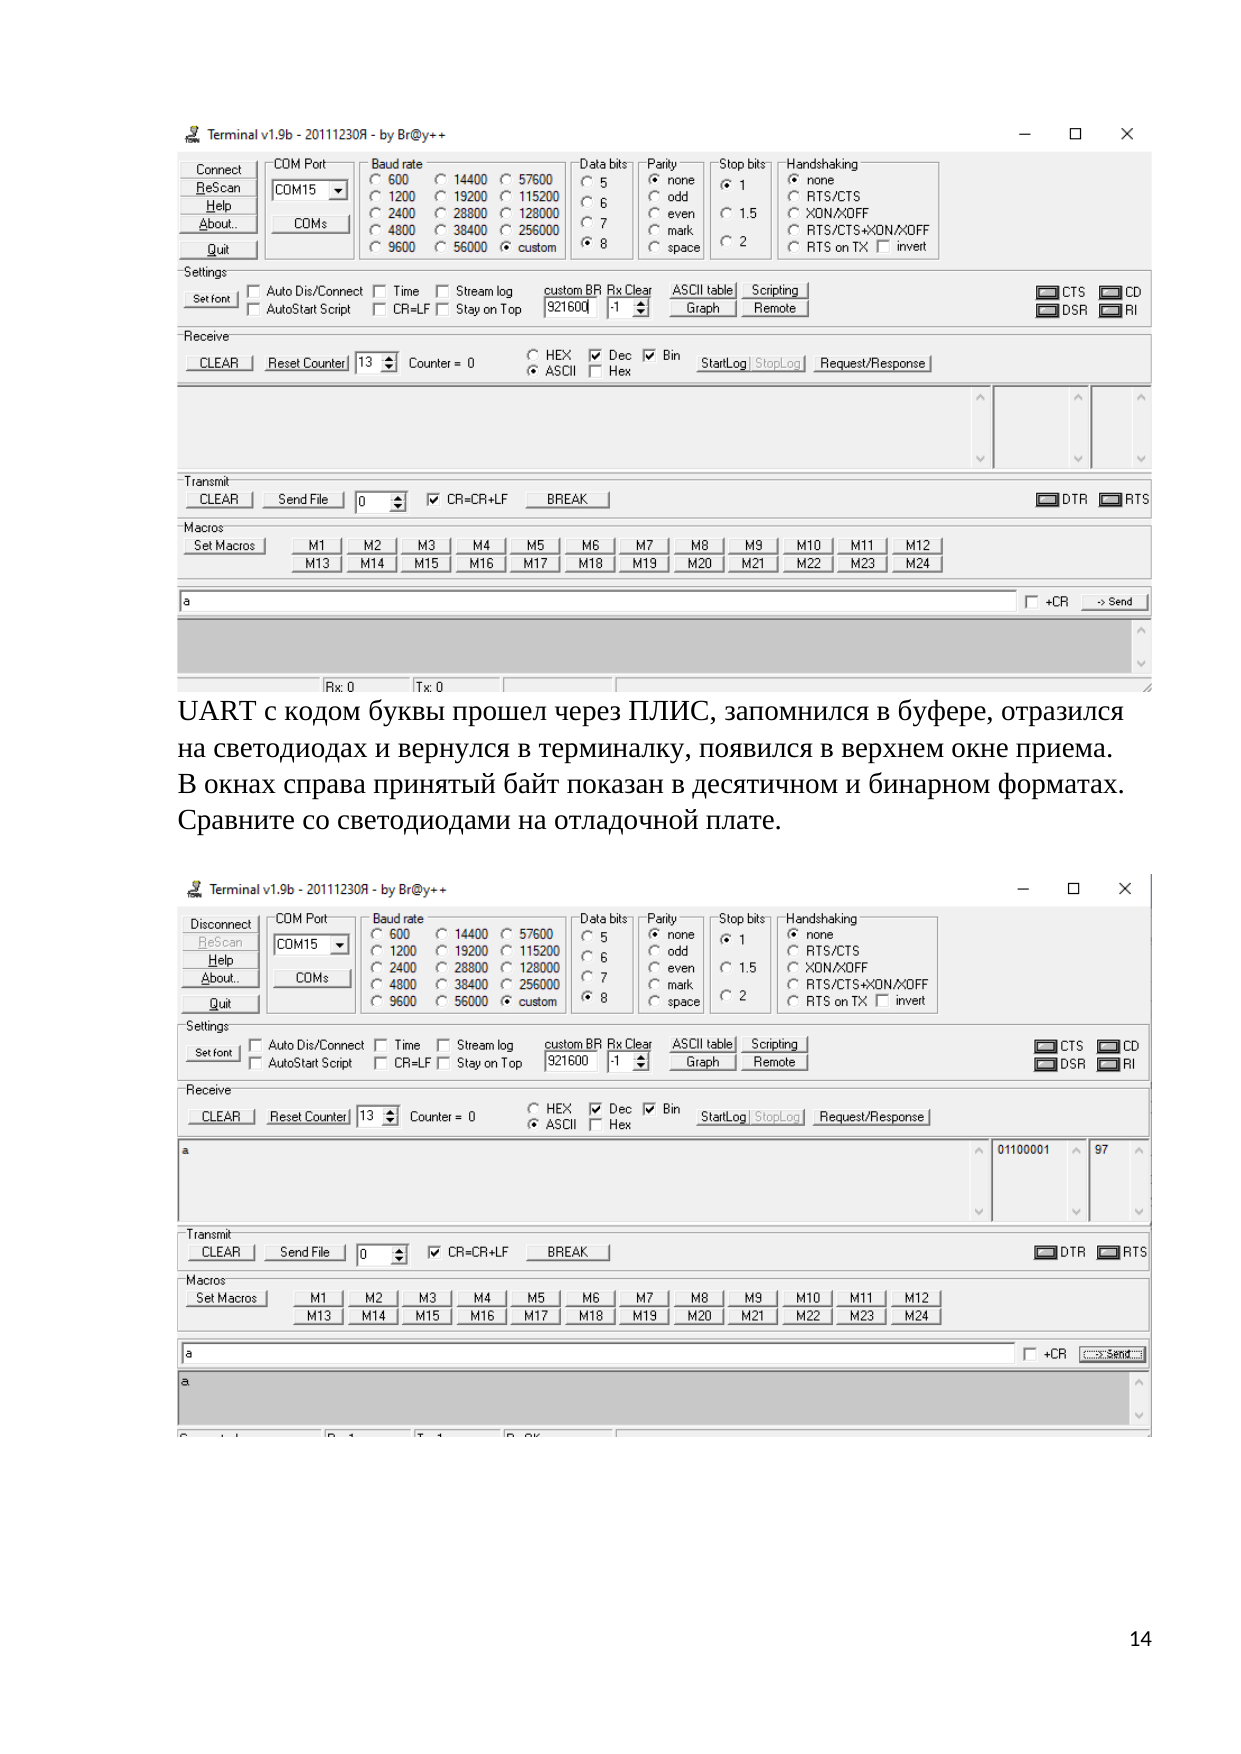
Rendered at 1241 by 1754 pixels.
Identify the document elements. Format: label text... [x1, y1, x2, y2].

picture [177, 118, 1152, 692]
text В окнах справа принятый байт показан в десятичном и бинарном форматах. [177, 766, 1152, 799]
text Сравните со светодиодами на отладочной плате. [177, 802, 1152, 836]
picture [177, 874, 1152, 1437]
text UART с кодом буквы прошел через ПЛИС, запомнился в буфере, отразился на светодиодах и вернулся в терминалку, появился в верхнем окне приема. [177, 693, 1152, 763]
